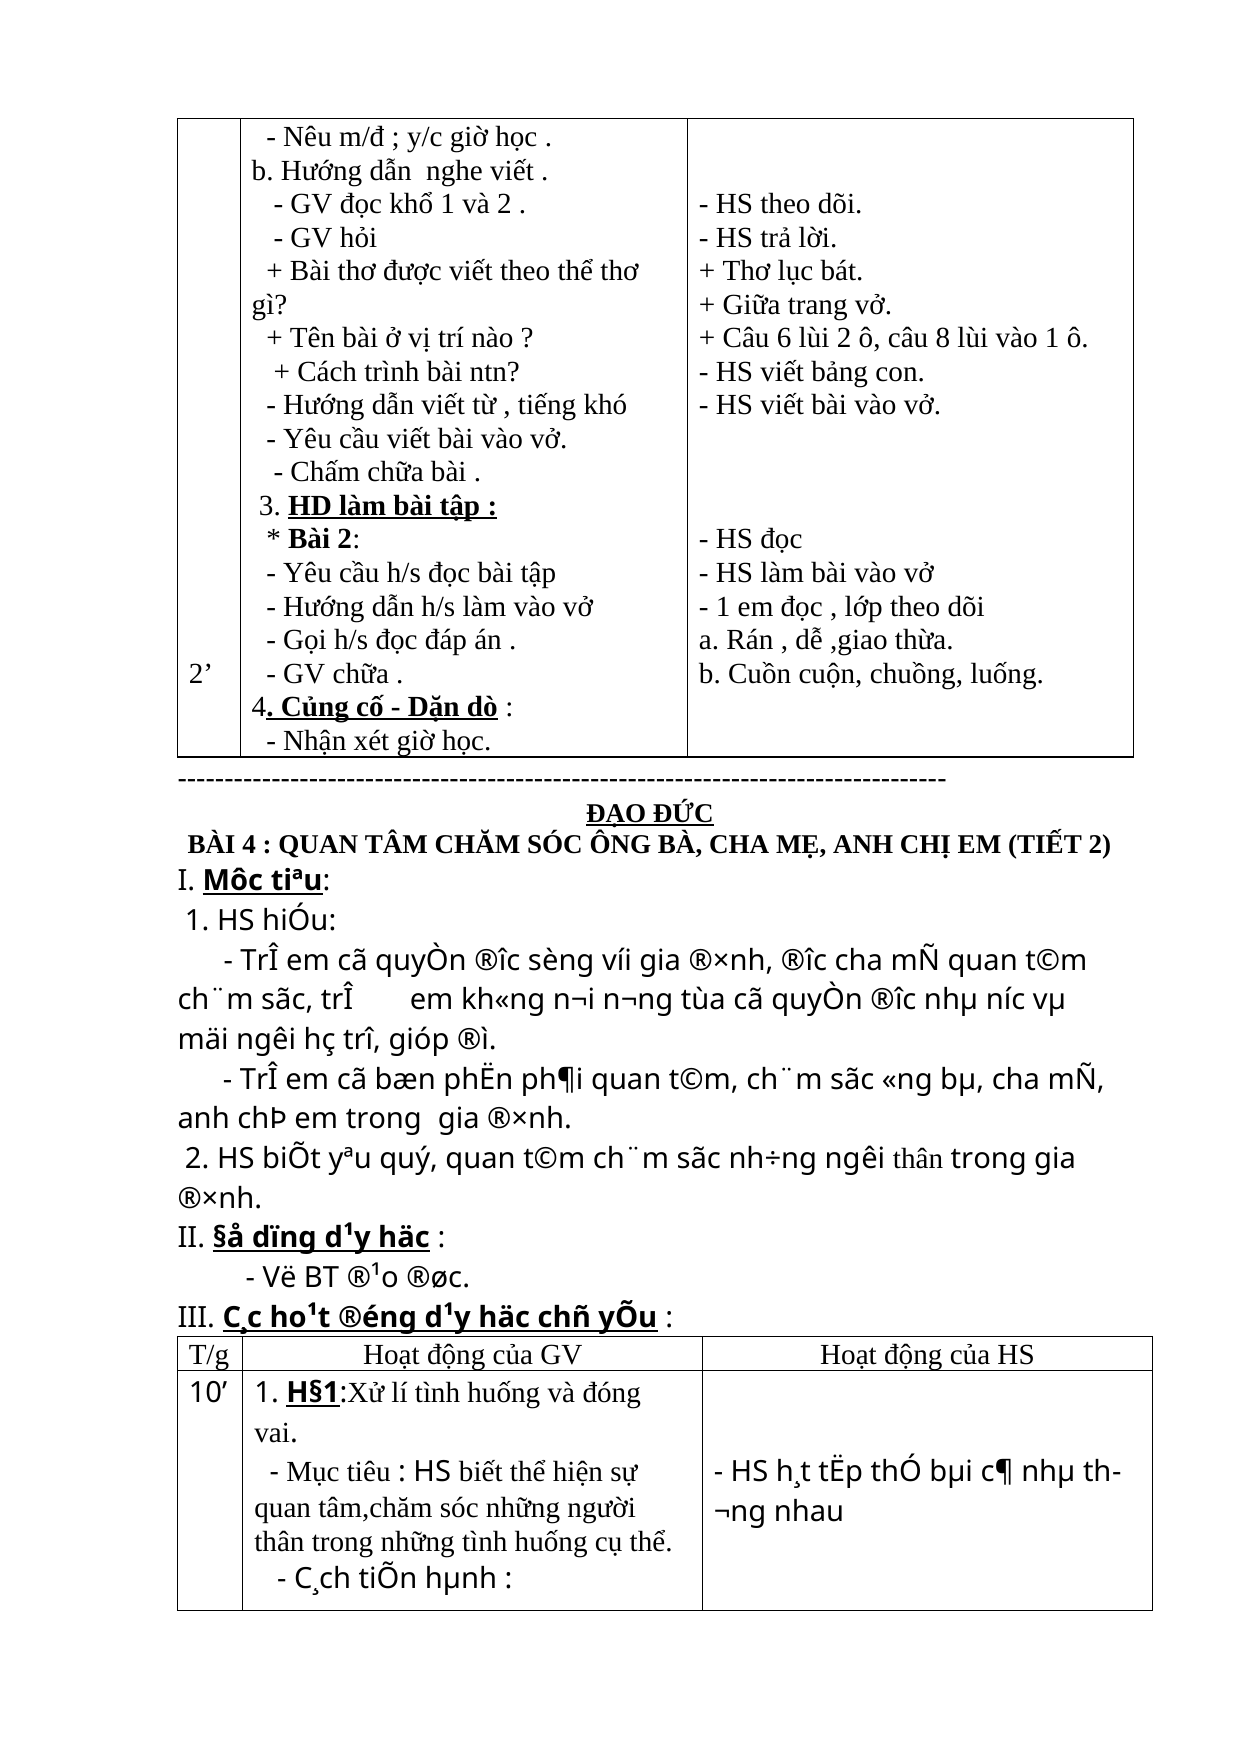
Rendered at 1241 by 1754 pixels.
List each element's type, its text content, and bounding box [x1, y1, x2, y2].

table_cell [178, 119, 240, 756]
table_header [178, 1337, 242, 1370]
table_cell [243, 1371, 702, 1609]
text - TrÎ em cã bæn phËn ph¶i quan t©m, ch¨m sãc «ng bµ, cha mÑ, anh chÞ em trong gia ®×nh. [177, 1058, 1122, 1137]
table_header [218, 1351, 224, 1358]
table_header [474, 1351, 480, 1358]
text - Vë BT ®¹o ®øc. [177, 1256, 1122, 1296]
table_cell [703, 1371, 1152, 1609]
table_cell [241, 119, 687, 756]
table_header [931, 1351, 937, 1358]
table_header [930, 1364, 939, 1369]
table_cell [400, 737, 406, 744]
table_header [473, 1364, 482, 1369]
text 2. HS biÕt yªu quý, quan t©m ch¨m sãc nh÷ng ngêi thân trong gia ®×nh. [177, 1137, 1122, 1217]
text 1. HS hiÓu: [177, 899, 1122, 939]
text ---------------------------------------------------------------------------------- [177, 758, 1122, 797]
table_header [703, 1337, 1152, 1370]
text ĐẠO ĐỨC [177, 797, 1122, 828]
text III. C¸c ho¹t ®éng d¹y häc chñ yÕu : [177, 1296, 1122, 1336]
text - TrÎ em cã quyÒn ®îc sèng víi gia ®×nh, ®îc cha mÑ quan t©m ch¨m sãc, trÎ em kh«ng n¬i n¬ng tùa cã quyÒn ®îc nhµ níc vµ mäi ngêi hç trî, gióp ®ì. [177, 939, 1122, 1058]
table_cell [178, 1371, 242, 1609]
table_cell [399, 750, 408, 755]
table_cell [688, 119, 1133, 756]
text I. Môc tiªu: [177, 859, 1122, 899]
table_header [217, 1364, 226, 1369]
text BÀI 4 : QUAN TÂM CHĂM SÓC ÔNG BÀ, CHA MẸ, ANH CHỊ EM (TIẾT 2) [177, 828, 1122, 859]
text II. §å dïng d¹y häc : [177, 1217, 1122, 1256]
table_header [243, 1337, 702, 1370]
